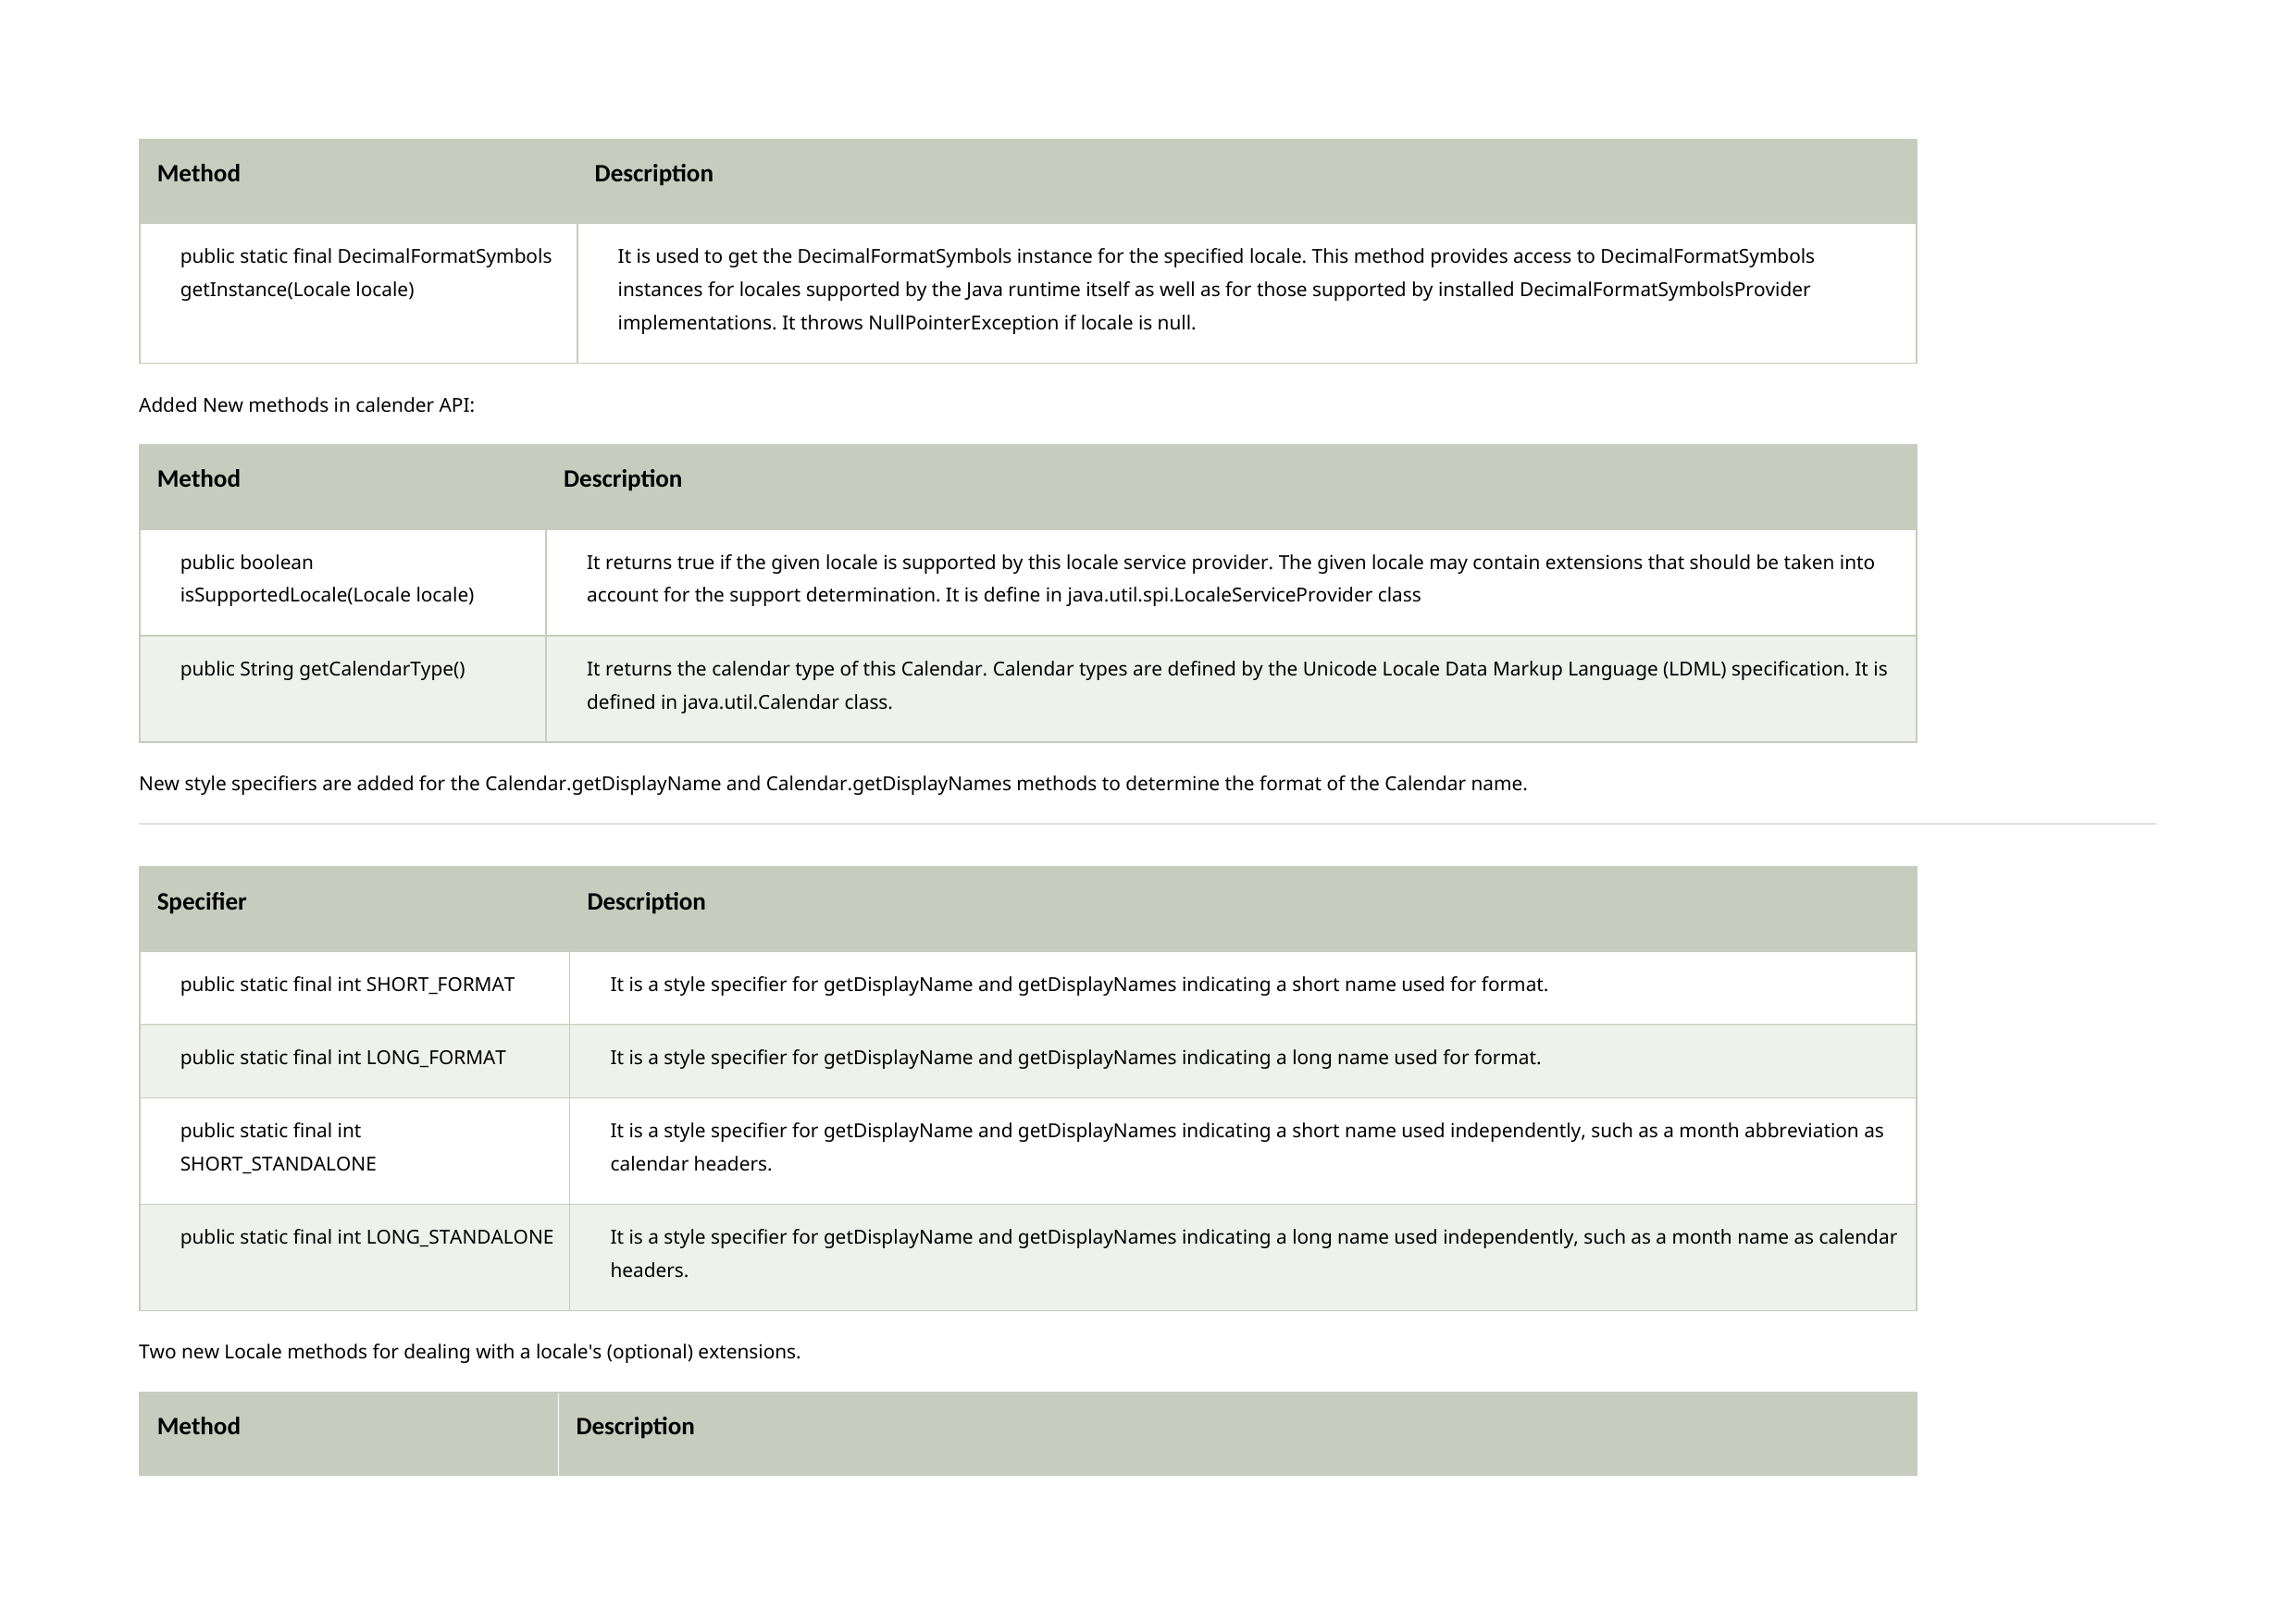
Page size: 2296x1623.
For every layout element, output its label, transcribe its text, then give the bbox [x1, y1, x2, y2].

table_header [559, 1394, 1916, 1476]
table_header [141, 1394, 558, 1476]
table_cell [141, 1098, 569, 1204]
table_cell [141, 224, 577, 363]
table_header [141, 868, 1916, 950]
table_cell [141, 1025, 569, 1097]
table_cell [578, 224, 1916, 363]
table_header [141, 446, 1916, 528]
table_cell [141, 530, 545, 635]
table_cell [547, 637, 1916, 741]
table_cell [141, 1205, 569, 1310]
text Two new Locale methods for dealing with a locale's (optional) extensions. [139, 1339, 2156, 1365]
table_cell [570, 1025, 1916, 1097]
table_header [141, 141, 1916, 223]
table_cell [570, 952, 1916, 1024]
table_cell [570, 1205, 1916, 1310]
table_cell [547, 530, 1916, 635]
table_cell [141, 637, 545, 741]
text New style specifiers are added for the Calendar.getDisplayName and Calendar.getDisplayNames methods to determine the format of the Calendar name. [139, 770, 2156, 796]
text Added New methods in calender API: [139, 391, 2156, 417]
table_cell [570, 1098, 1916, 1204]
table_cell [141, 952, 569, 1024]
